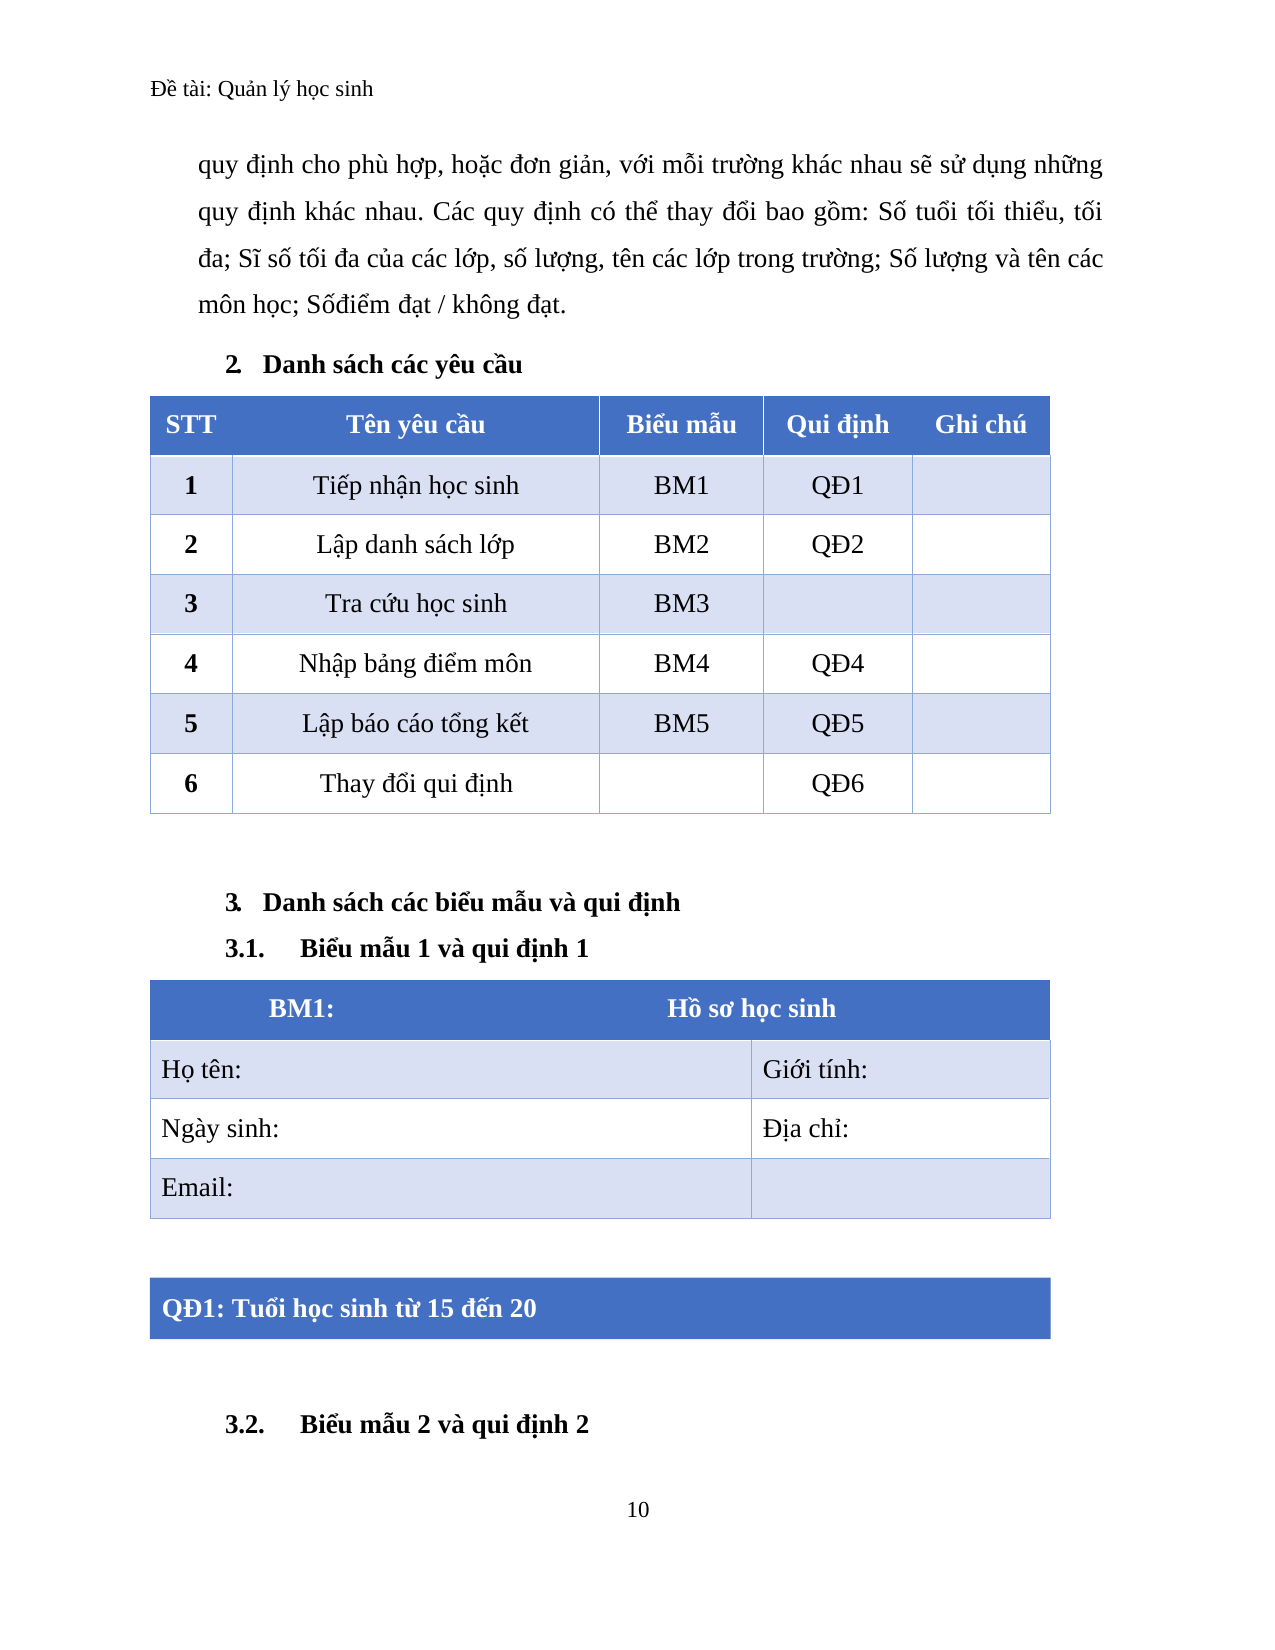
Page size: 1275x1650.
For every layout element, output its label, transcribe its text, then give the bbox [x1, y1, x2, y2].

table_cell BM3 [600, 575, 763, 633]
table_header STT [150, 396, 232, 455]
table_cell [913, 575, 1050, 633]
table_cell BM2 [600, 515, 763, 574]
table_cell [913, 457, 1050, 514]
subtitle Biểu mẫu 2 và qui định 2 [225, 1408, 1225, 1440]
table_cell Địa chỉ: [752, 1098, 1050, 1158]
table_cell [913, 635, 1050, 693]
table_cell 2 [151, 515, 232, 574]
table_cell Lập báo cáo tổng kết [233, 694, 599, 753]
table_cell QĐ6 [764, 754, 912, 813]
table_cell Lập danh sách lớp [233, 515, 599, 574]
subtitle Danh sách các biểu mẫu và qui định [225, 886, 1225, 917]
table_cell 1 [151, 457, 232, 514]
table_cell QĐ1 [764, 457, 912, 514]
table_cell Ngày sinh: [151, 1099, 751, 1158]
table_cell [913, 754, 1050, 813]
table_header Qui định [764, 396, 912, 455]
table_cell Thay đổi qui định [233, 754, 599, 813]
table_cell 3 [151, 575, 232, 633]
table_cell Email: [151, 1159, 751, 1218]
table_cell 6 [151, 754, 232, 813]
text quy định cho phù hợp, hoặc đơn giản, với mỗi trường khác nhau sẽ sử dụng những quy định khác nhau. Các quy định có thể thay đổi bao gồm: Số tuổi tối thiểu, tối đa; Sĩ số tối đa của các lớp, số lượng, tên các lớp trong trường; Số lượng và tên các môn học; Sốđiểm đạt / không đạt. [198, 149, 1104, 320]
table_cell [600, 754, 763, 813]
table_cell QĐ2 [764, 515, 912, 574]
table_cell QĐ4 [764, 635, 912, 693]
subtitle Danh sách các yêu cầu [225, 348, 1225, 379]
table_cell QĐ5 [764, 694, 912, 753]
table_cell [913, 515, 1050, 574]
table_cell Tra cứu học sinh [233, 575, 599, 633]
table_cell 5 [151, 694, 232, 753]
table_cell Nhập bảng điểm môn [233, 635, 599, 693]
table_cell 4 [151, 635, 232, 693]
table_cell Tiếp nhận học sinh [233, 457, 599, 514]
table_cell [913, 694, 1050, 753]
table_header Ghi chú [912, 396, 1050, 455]
table_header Tên yêu cầu [232, 396, 599, 455]
table_header BM1: Hồ sơ học sinh [150, 980, 1050, 1040]
subtitle Biểu mẫu 1 và qui định 1 [225, 932, 1225, 963]
table_cell BM4 [600, 635, 763, 693]
table_cell BM1 [600, 457, 763, 514]
table_header Biểu mẫu [600, 396, 763, 455]
table_cell BM5 [600, 694, 763, 753]
table_cell [752, 1158, 1050, 1218]
table_cell Giới tính: [752, 1040, 1050, 1098]
table_cell Họ tên: [151, 1041, 751, 1098]
table_cell [764, 575, 912, 633]
